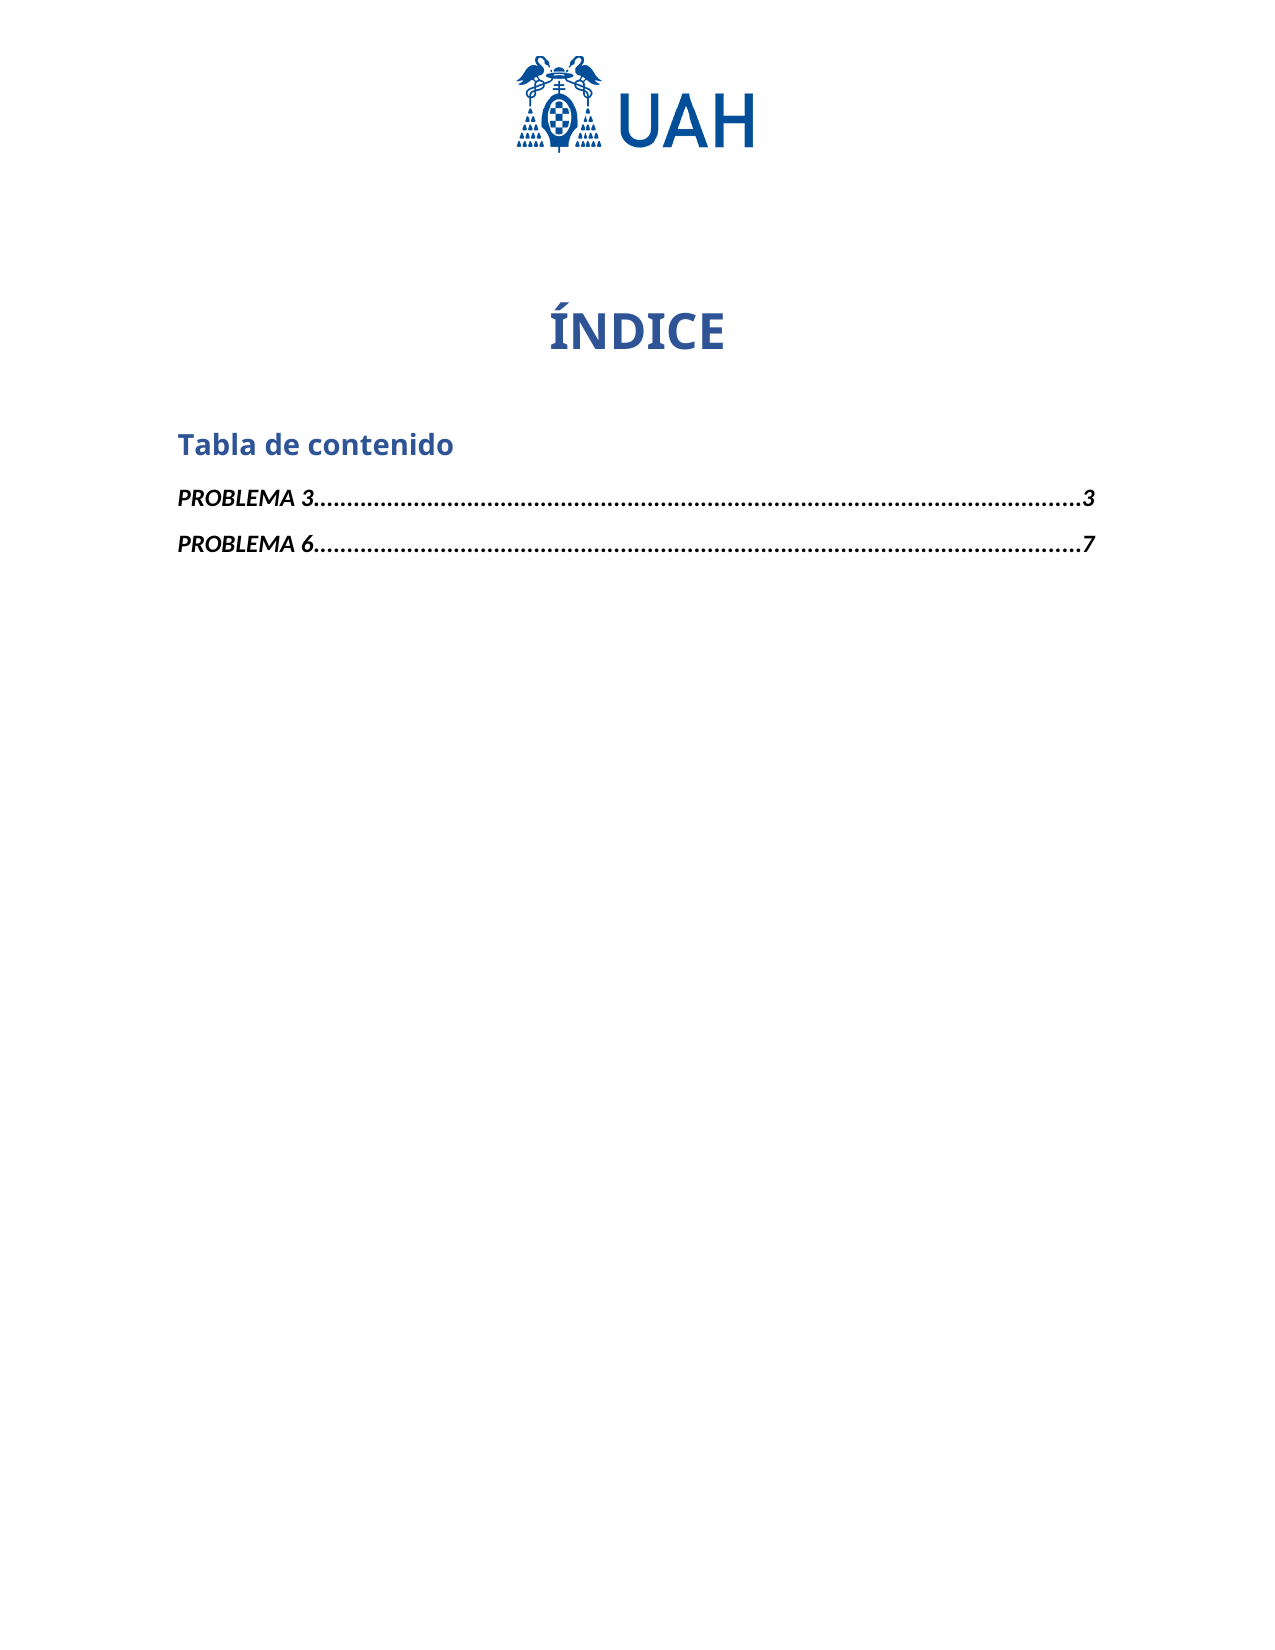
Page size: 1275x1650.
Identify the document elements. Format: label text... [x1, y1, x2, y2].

picture [516, 56, 759, 162]
subtitle ÍNDICE [177, 296, 1098, 364]
